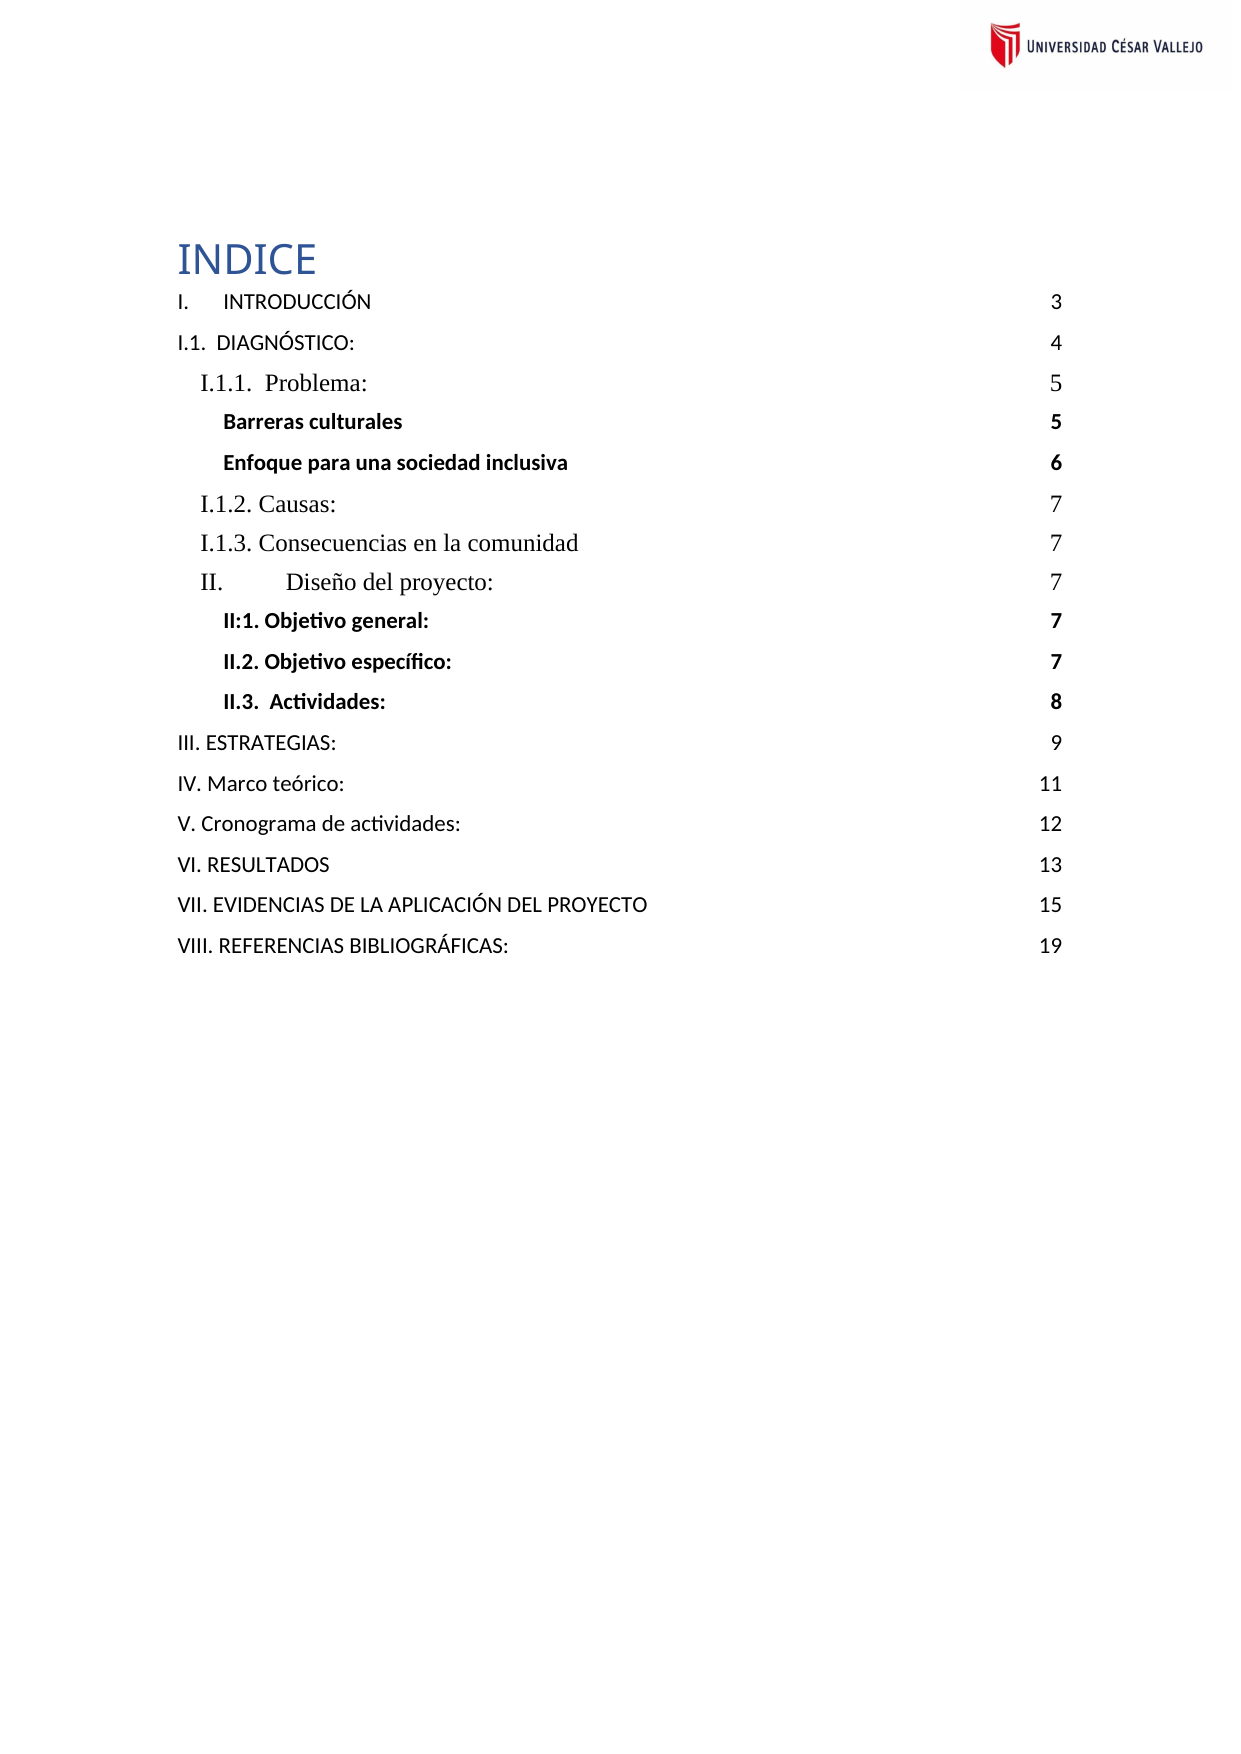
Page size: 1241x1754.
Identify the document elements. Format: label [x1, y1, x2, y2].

picture [961, 0, 1233, 93]
